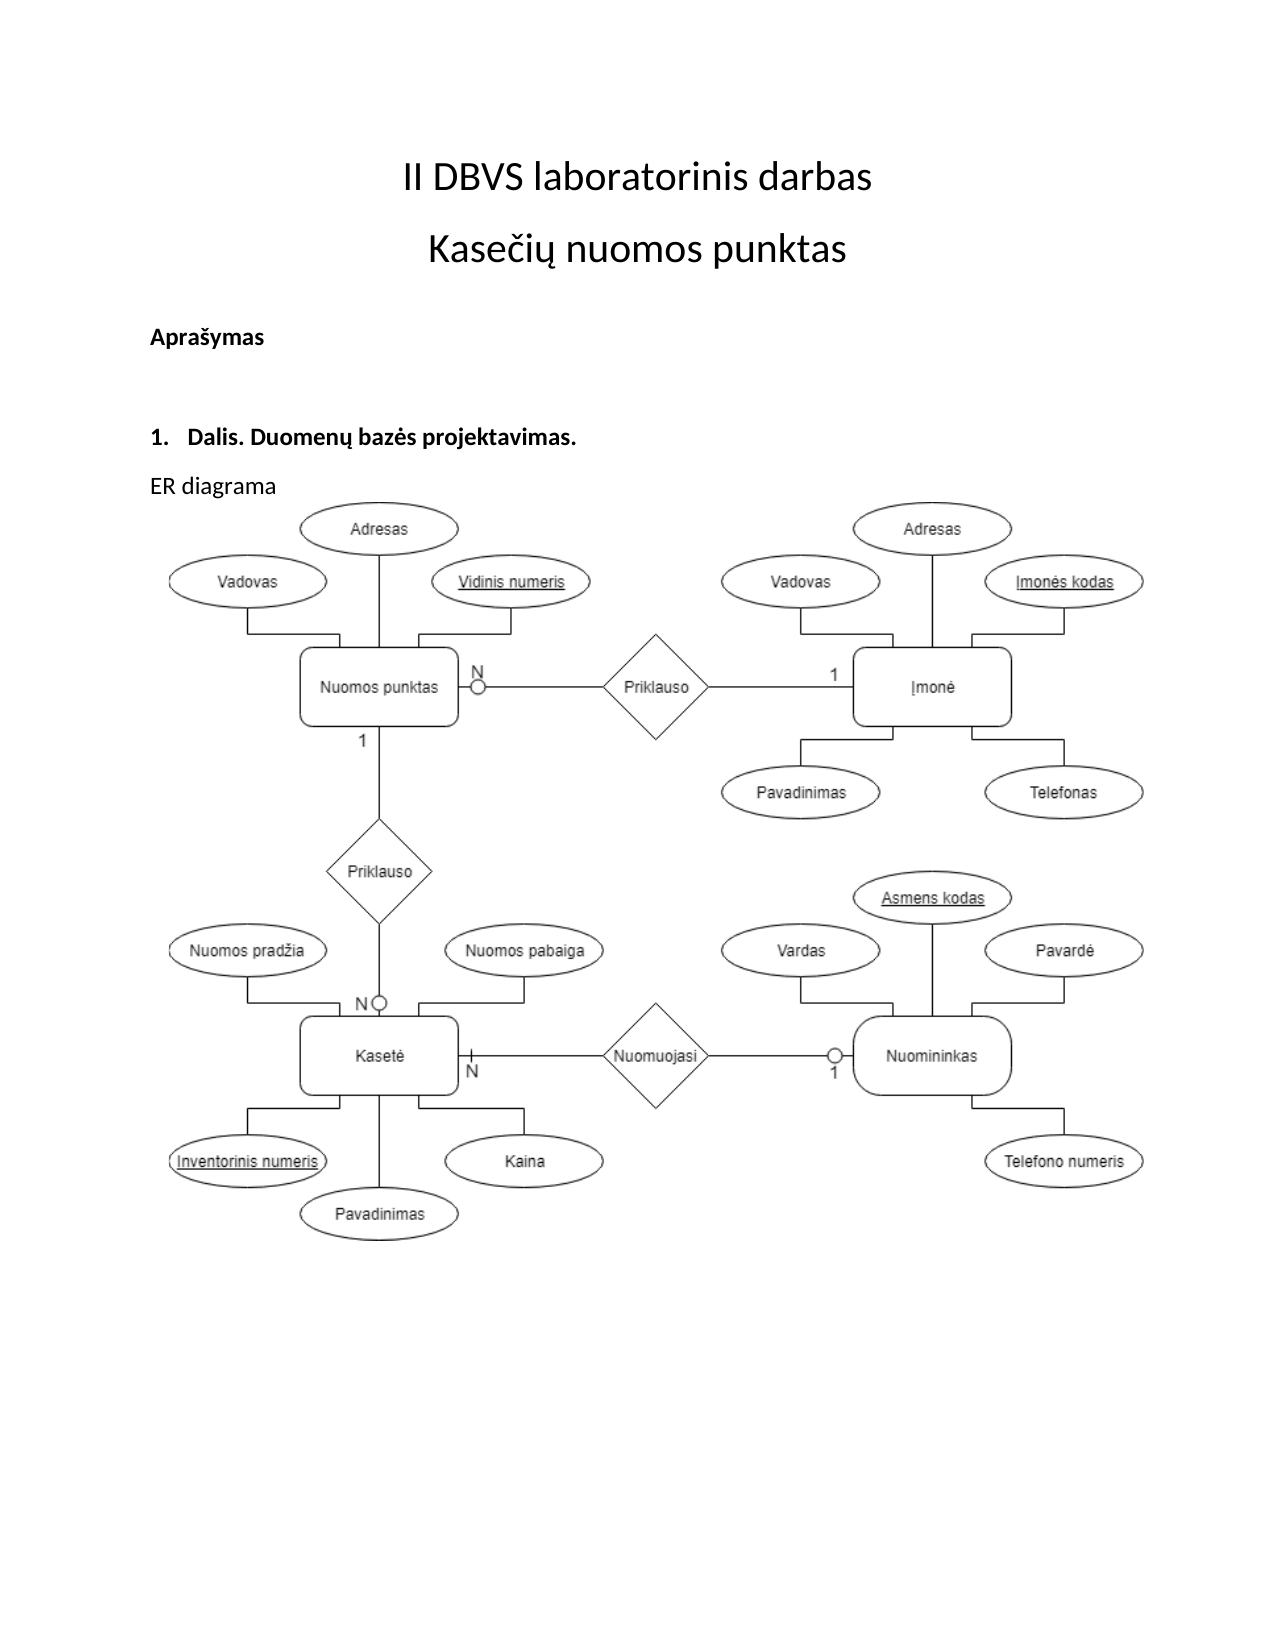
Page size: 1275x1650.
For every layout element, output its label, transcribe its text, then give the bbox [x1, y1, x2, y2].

text Kasečių nuomos punktas [150, 222, 1125, 303]
text II DBVS laboratorinis darbas [150, 150, 1125, 201]
text ER diagrama [150, 470, 1125, 1240]
text Aprašymas [150, 321, 1125, 352]
list Dalis. Duomenų bazės projektavimas. [150, 421, 1125, 451]
